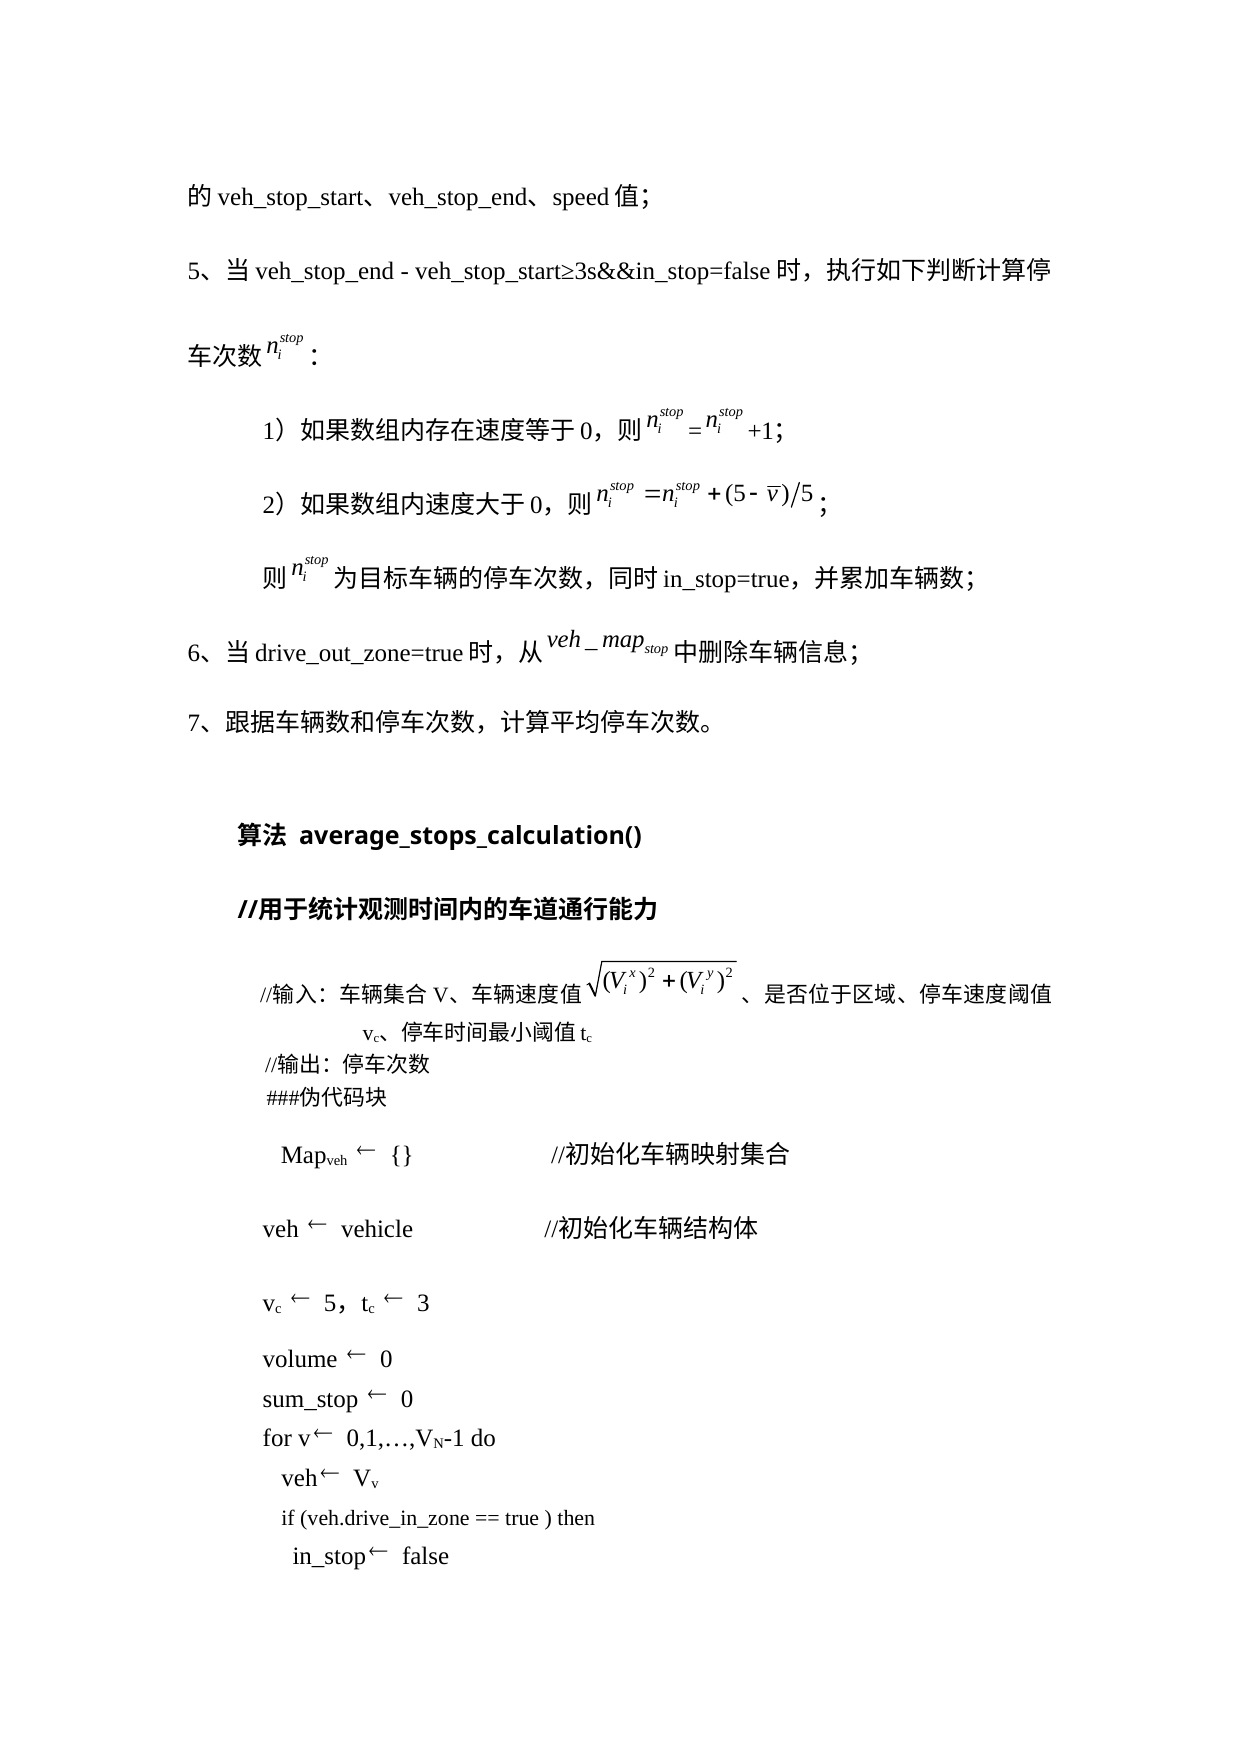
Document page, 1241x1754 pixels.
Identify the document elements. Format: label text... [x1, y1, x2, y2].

text ###伪代码块 [187, 1079, 1053, 1112]
text in_stop false [187, 1539, 1053, 1572]
text Mapveh {} //初始化车辆映射集合 [187, 1120, 1053, 1185]
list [187, 162, 1053, 227]
text for v 0,1,…,VN-1 do [187, 1421, 1053, 1454]
list 则为目标车辆的停车次数，同时in_stop=true，并累加车辆数； [187, 539, 1053, 604]
list 当veh_stop_end - veh_stop_start≥3s&&in_stop=false时，执行如下判断计算停车次数： [187, 236, 1053, 382]
text sum_stop 0 [187, 1382, 1053, 1414]
text veh Vv [187, 1461, 1053, 1494]
list 如果数组内存在速度等于0，则=+1； [187, 391, 1053, 456]
list //用于统计观测时间内的车道通行能力 [187, 875, 1053, 940]
text veh vehicle //初始化车辆结构体 [187, 1194, 1053, 1259]
text volume 0 [187, 1342, 1053, 1374]
list 当drive_out_zone=true时，从中删除车辆信息； [187, 613, 1053, 678]
text //输出：停车次数 [187, 1047, 1053, 1079]
list 如果数组内速度大于0，则； [187, 465, 1053, 530]
text vc 5，tc 3 [187, 1268, 1053, 1333]
list 跟据车辆数和停车次数，计算平均停车次数。 [187, 688, 1053, 753]
list 算法 average_stops_calculation() [187, 801, 1053, 866]
text if (veh.drive_in_zone == true ) then [187, 1501, 1053, 1533]
text //输入：车辆集合V、车辆速度值、是否位于区域、停车速度阈值vc、停车时间最小阈值tc [231, 949, 1053, 1047]
